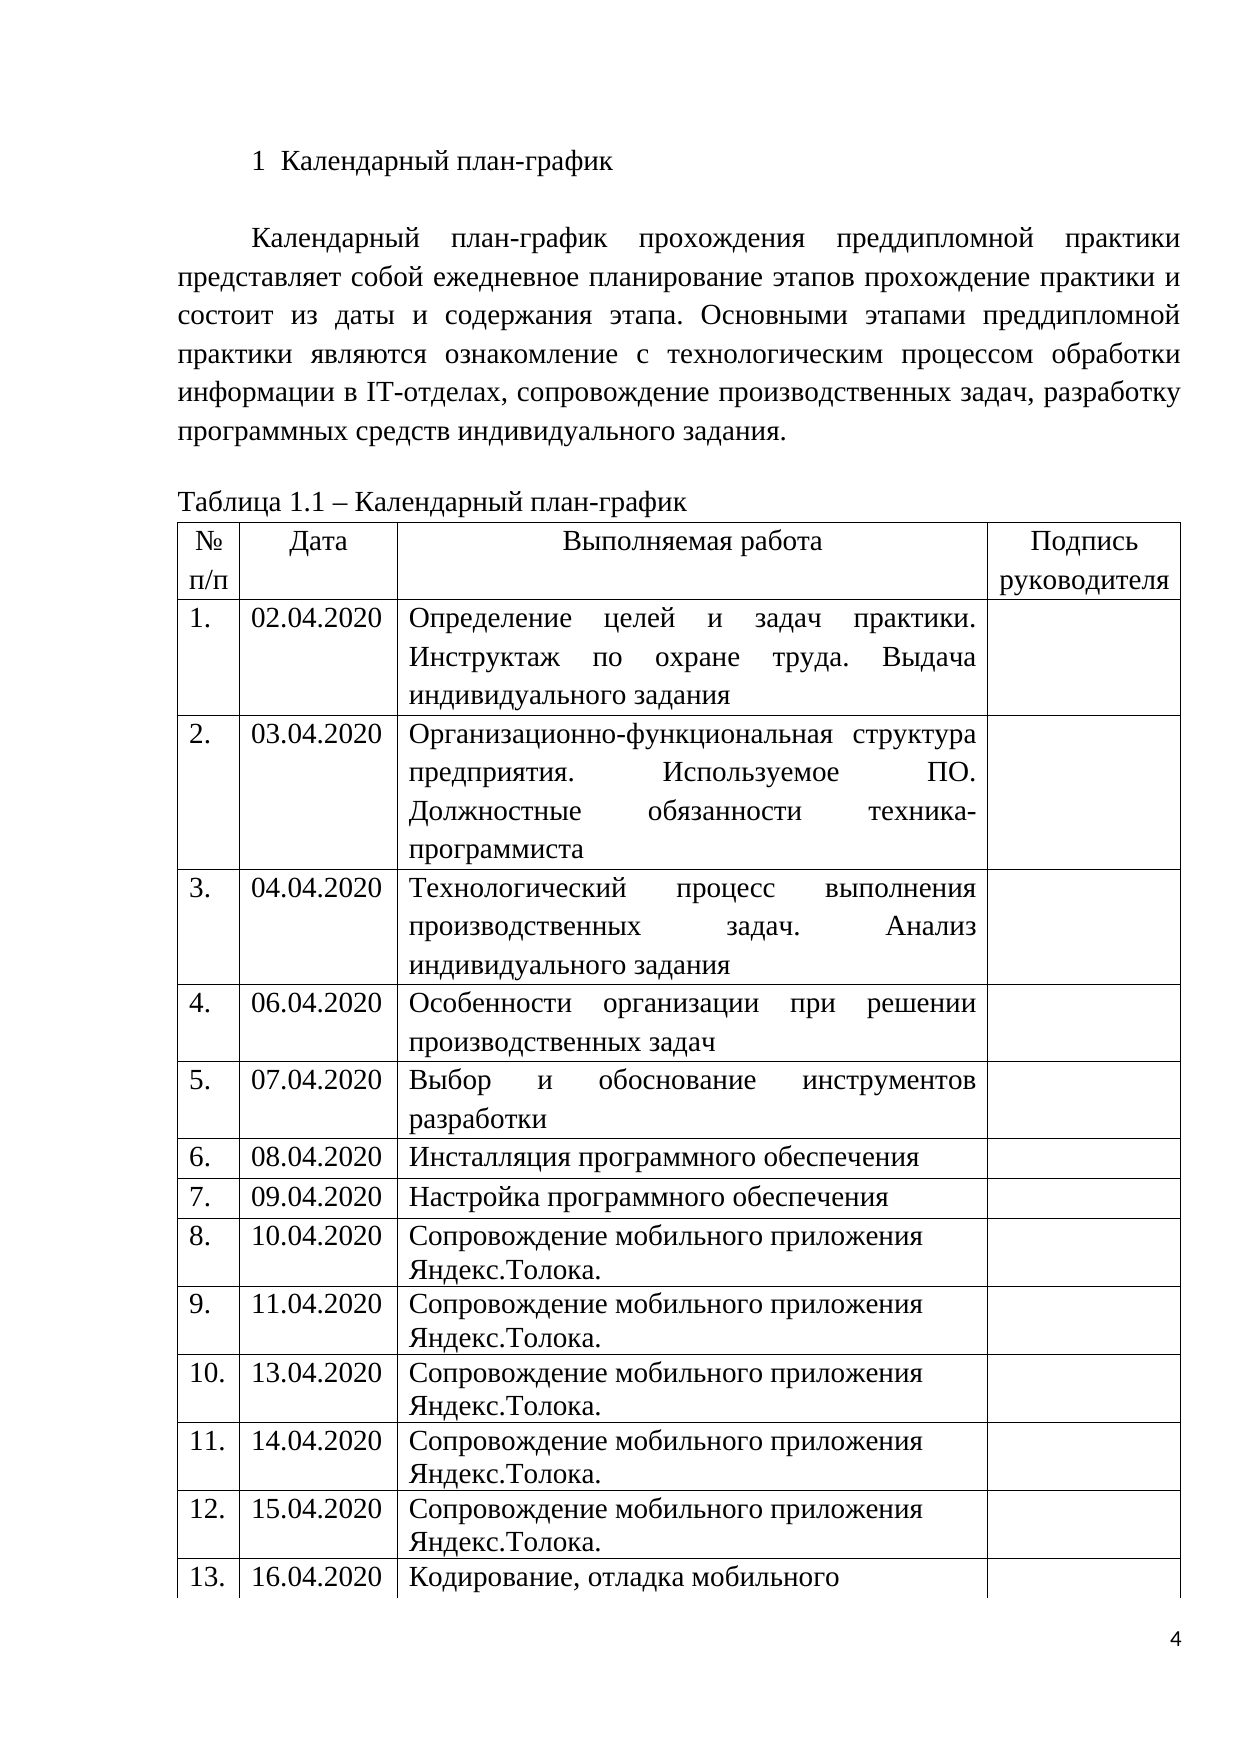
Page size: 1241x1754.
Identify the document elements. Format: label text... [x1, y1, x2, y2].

table_cell [988, 1219, 1180, 1286]
table_cell 13.04.2020 [240, 1355, 397, 1422]
table_cell 03.04.2020 [240, 716, 397, 869]
table_cell 11.04.2020 [240, 1287, 397, 1354]
table_cell 08.04.2020 [240, 1139, 397, 1178]
table_cell 13. [178, 1559, 239, 1598]
table_cell [988, 1355, 1180, 1422]
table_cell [398, 1559, 987, 1598]
table_cell Организационно-функциональная структура предприятия. Используемое ПО. Должностные обязанности техника-программиста [398, 716, 987, 869]
table_cell 9. [178, 1287, 239, 1354]
table_header Дата [240, 523, 397, 599]
table_cell 15.04.2020 [240, 1491, 397, 1558]
table_cell 04.04.2020 [240, 870, 397, 984]
table_cell [988, 870, 1180, 984]
table_cell 10. [178, 1355, 239, 1422]
text Таблица 1.1 – Календарный план-график [162, 484, 1181, 517]
table_cell 3. [178, 870, 239, 984]
table_cell 8. [178, 1219, 239, 1286]
table_cell Определение целей и задач практики. Инструктаж по охране труда. Выдача индивидуального задания [398, 600, 987, 715]
table_cell Сопровождение мобильного приложения Яндекс.Толока. [398, 1219, 987, 1286]
table_cell 2. [178, 716, 239, 869]
table_cell [988, 716, 1180, 869]
table_cell 02.04.2020 [240, 600, 397, 715]
table_cell 14.04.2020 [240, 1423, 397, 1490]
table_cell 1. [178, 600, 239, 715]
table_cell [988, 600, 1180, 715]
table_cell Инсталляция программного обеспечения [398, 1139, 987, 1178]
table_header Выполняемая работа [398, 523, 987, 599]
table_cell Сопровождение мобильного приложения Яндекс.Толока. [398, 1423, 987, 1490]
table_cell [988, 1423, 1180, 1490]
table_cell 7. [178, 1179, 239, 1217]
table_cell Сопровождение мобильного приложения Яндекс.Толока. [398, 1491, 987, 1558]
table_header Подпись руководителя [988, 523, 1180, 599]
subtitle Календарный план-график [251, 143, 1181, 177]
table_cell Технологический процесс выполнения производственных задач. Анализ индивидуального задания [398, 870, 987, 984]
table_cell 07.04.2020 [240, 1062, 397, 1138]
table_cell [988, 1179, 1180, 1217]
table_cell [988, 985, 1180, 1061]
table_cell [988, 1139, 1180, 1178]
table_cell 4. [178, 985, 239, 1061]
table_cell 5. [178, 1062, 239, 1138]
table_cell Выбор и обоснование инструментов разработки [398, 1062, 987, 1138]
table_cell Сопровождение мобильного приложения Яндекс.Толока. [398, 1287, 987, 1354]
table_cell 12. [178, 1491, 239, 1558]
table_cell 16.04.2020 [240, 1559, 397, 1598]
table_cell 11. [178, 1423, 239, 1490]
table_cell 10.04.2020 [240, 1219, 397, 1286]
text Календарный план-график прохождения преддипломной практики представляет собой ежедневное планирование этапов прохождение практики и состоит из даты и содержания этапа. Основными этапами преддипломной практики являются ознакомление с технологическим процессом обработки информации в IT-отделах, сопровождение производственных задач, разработку программных средств индивидуального задания. [177, 220, 1181, 446]
table_cell [988, 1062, 1180, 1138]
table_cell Настройка программного обеспечения [398, 1179, 987, 1217]
table_cell [988, 1287, 1180, 1354]
table_cell 6. [178, 1139, 239, 1178]
table_header № п/п [178, 523, 239, 599]
table_cell [988, 1559, 1180, 1598]
table_cell Особенности организации при решении производственных задач [398, 985, 987, 1061]
table_cell 06.04.2020 [240, 985, 397, 1061]
table_cell [988, 1491, 1180, 1558]
table_cell 09.04.2020 [240, 1179, 397, 1217]
table_cell Сопровождение мобильного приложения Яндекс.Толока. [398, 1355, 987, 1422]
